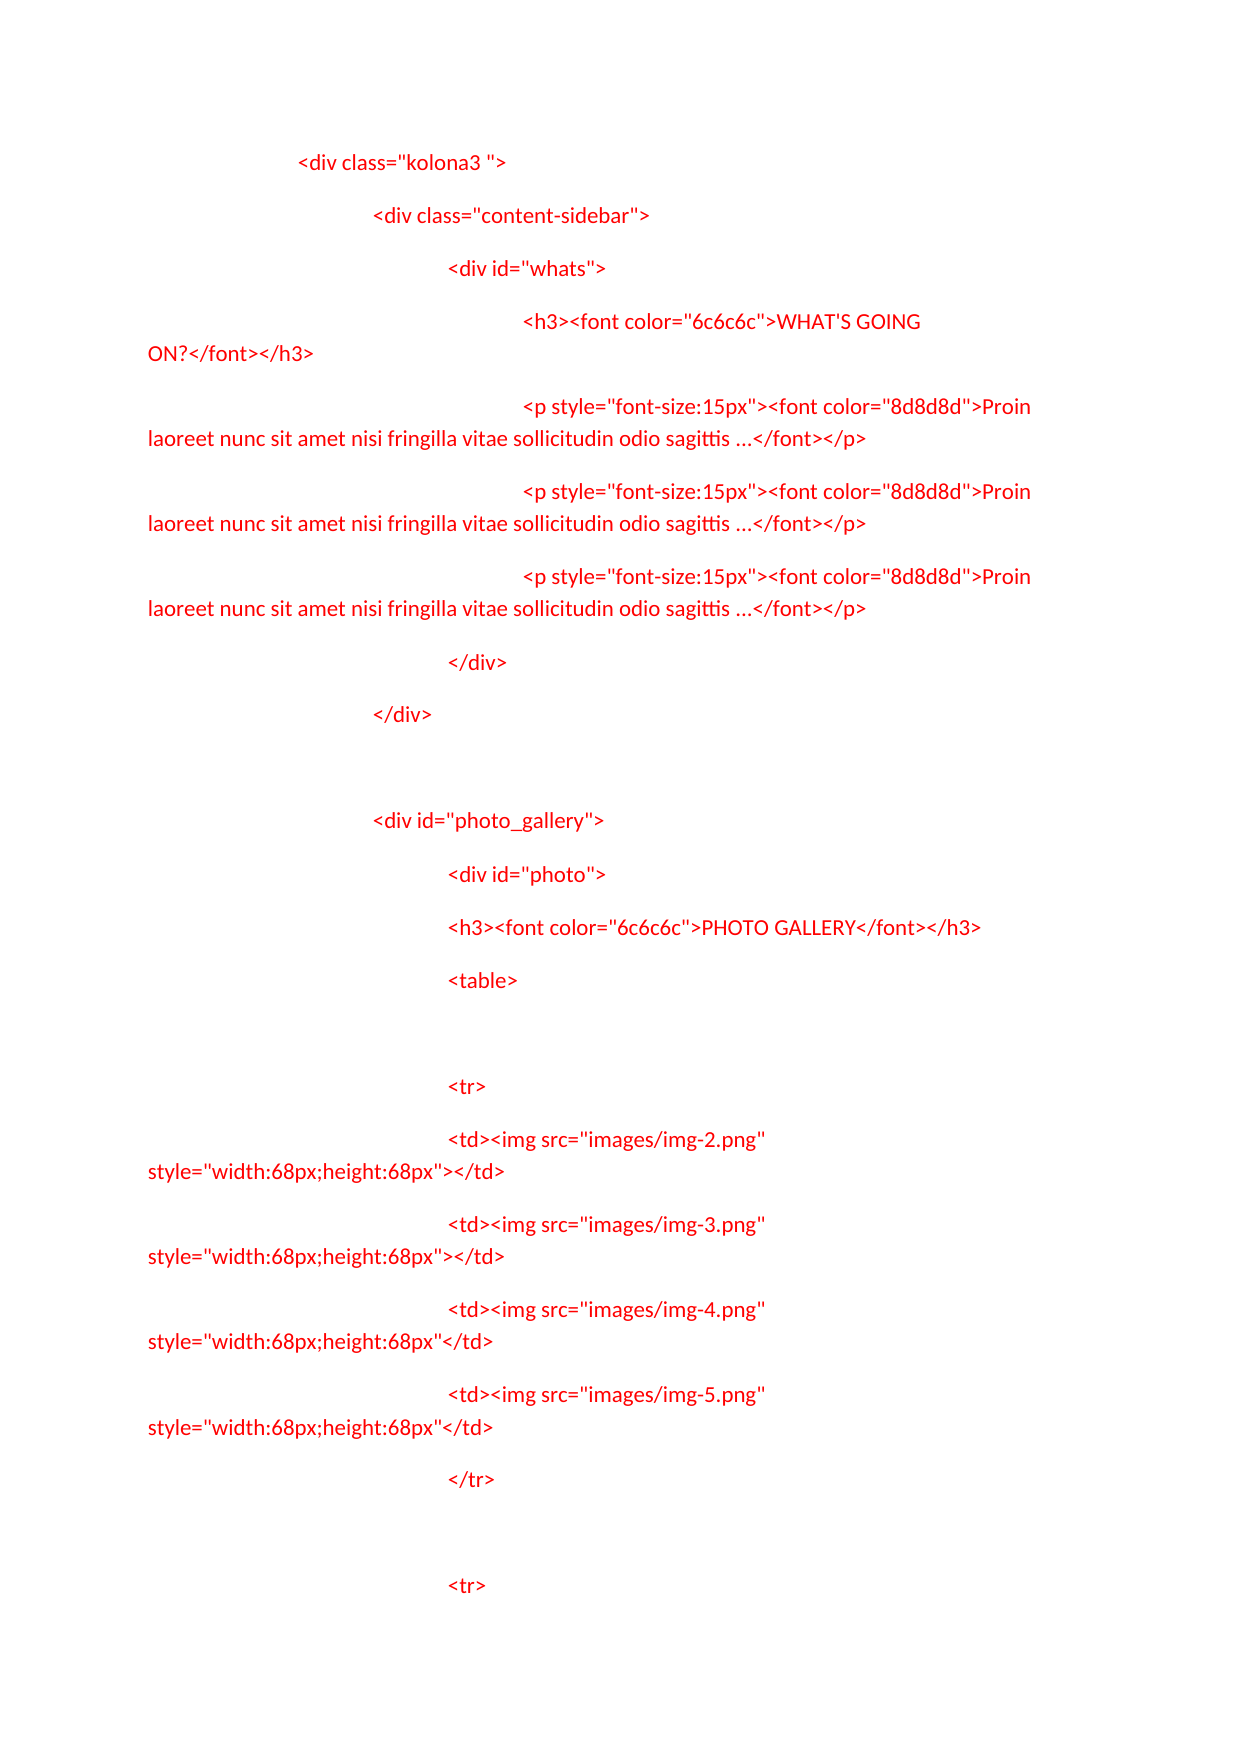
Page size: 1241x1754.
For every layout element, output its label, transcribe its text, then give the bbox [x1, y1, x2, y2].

text <td><img src="images/img-5.png" style="width:68px;height:68px"</td> [148, 1380, 1092, 1441]
text <td><img src="images/img-2.png" style="width:68px;height:68px"></td> [148, 1125, 1092, 1185]
text <div id="photo"> [148, 860, 1092, 888]
text <td><img src="images/img-3.png" style="width:68px;height:68px"></td> [148, 1210, 1092, 1270]
text <p style="font-size:15px"><font color="8d8d8d">Proin laoreet nunc sit amet nisi fringilla vitae sollicitudin odio sagittis ...</font></p> [148, 477, 1092, 537]
text <h3><font color="6c6c6c">WHAT'S GOING ON?</font></h3> [148, 307, 1092, 367]
text <div class="kolona3 "> [148, 148, 1092, 176]
text <table> [148, 966, 1092, 994]
text <div id="photo_gallery"> [148, 807, 1092, 835]
text <td><img src="images/img-4.png" style="width:68px;height:68px"</td> [148, 1295, 1092, 1355]
text <p style="font-size:15px"><font color="8d8d8d">Proin laoreet nunc sit amet nisi fringilla vitae sollicitudin odio sagittis ...</font></p> [148, 562, 1092, 623]
text <div class="content-sidebar"> [148, 201, 1092, 229]
text <tr> [148, 1572, 1092, 1600]
text </div> [148, 701, 1092, 729]
text <h3><font color="6c6c6c">PHOTO GALLERY</font></h3> [148, 913, 1092, 941]
text </tr> [148, 1466, 1092, 1494]
text <div id="whats"> [148, 254, 1092, 282]
text <p style="font-size:15px"><font color="8d8d8d">Proin laoreet nunc sit amet nisi fringilla vitae sollicitudin odio sagittis ...</font></p> [148, 392, 1092, 452]
text </div> [148, 648, 1092, 676]
text <tr> [148, 1072, 1092, 1100]
